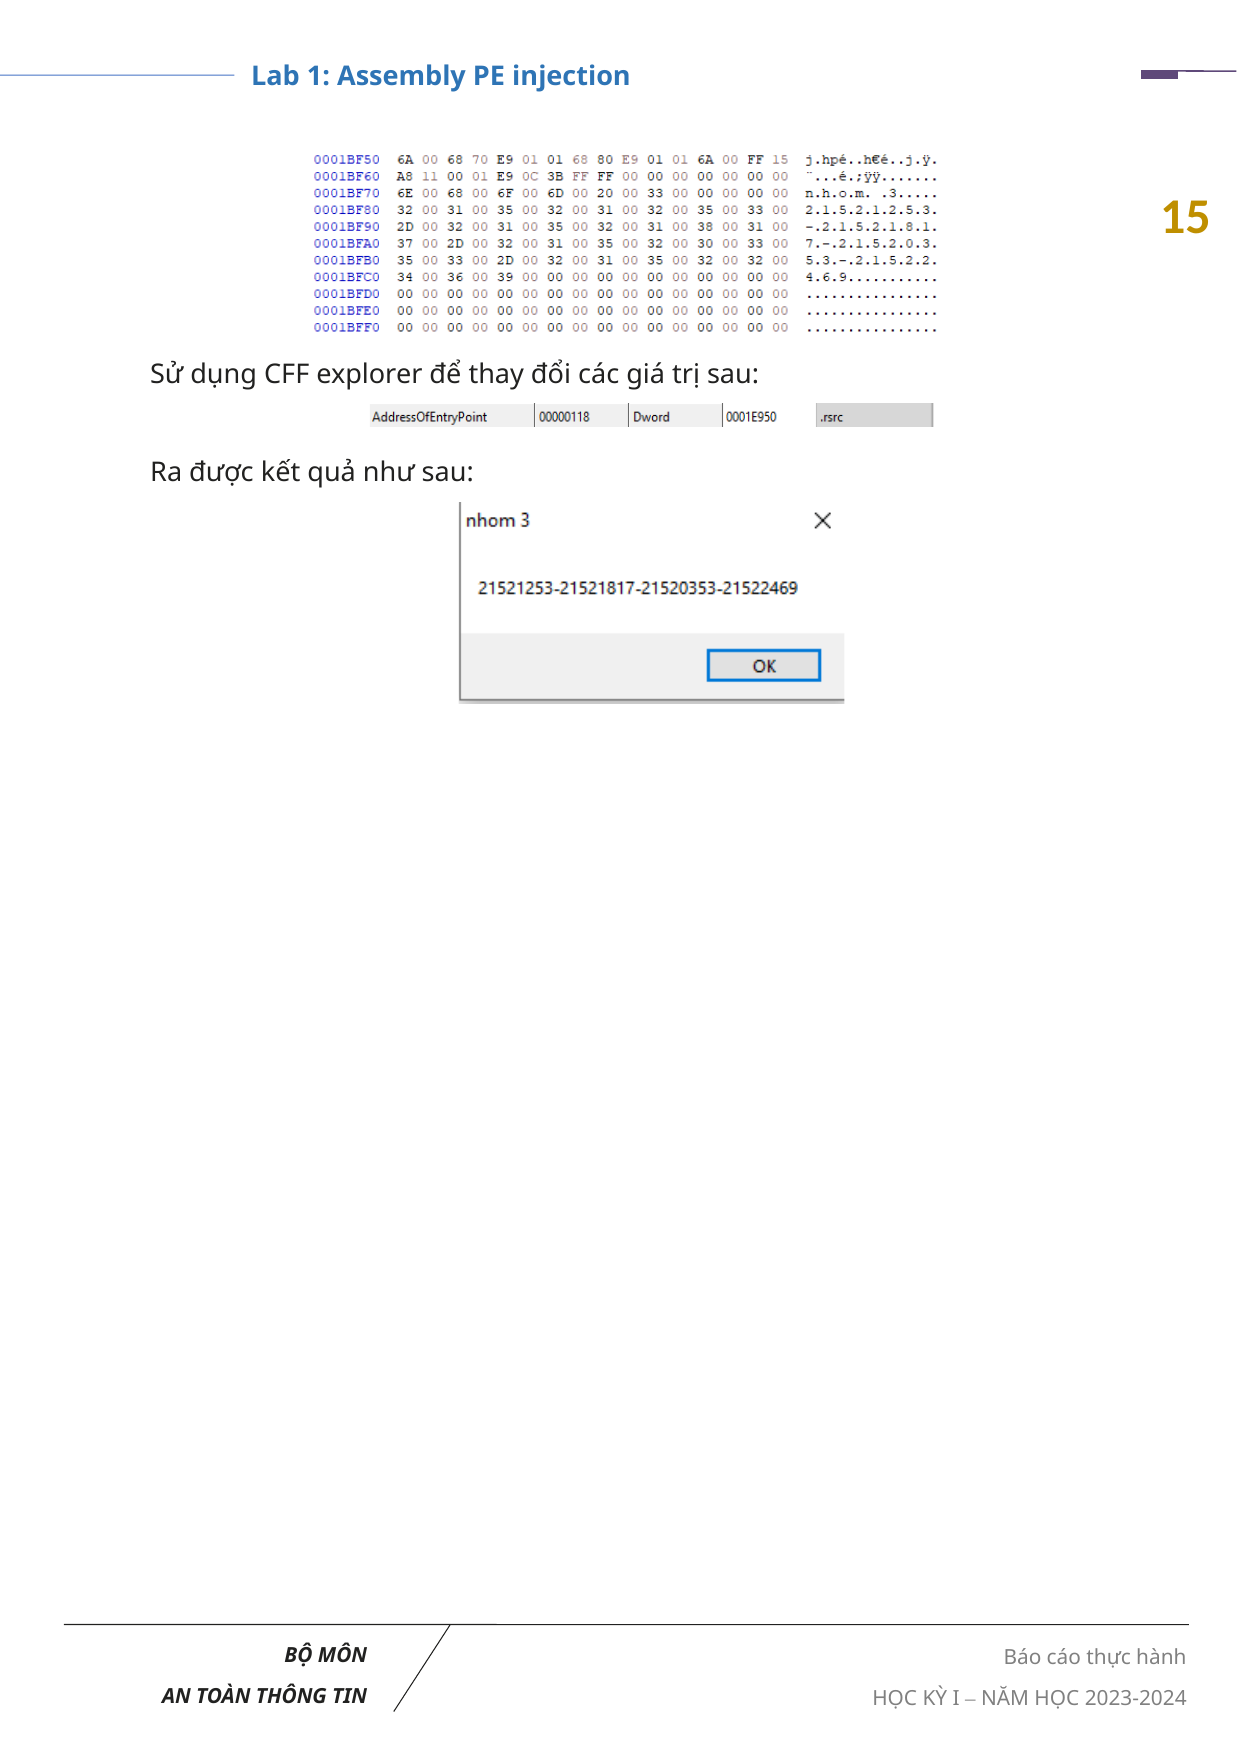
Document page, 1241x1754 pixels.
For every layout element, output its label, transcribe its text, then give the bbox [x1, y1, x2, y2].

text Ra được kết quả như sau: [150, 453, 1153, 490]
picture [458, 502, 845, 704]
text Sử dụng CFF explorer để thay đổi các giá trị sau: [150, 354, 1153, 391]
picture [369, 403, 934, 427]
picture [306, 150, 997, 342]
